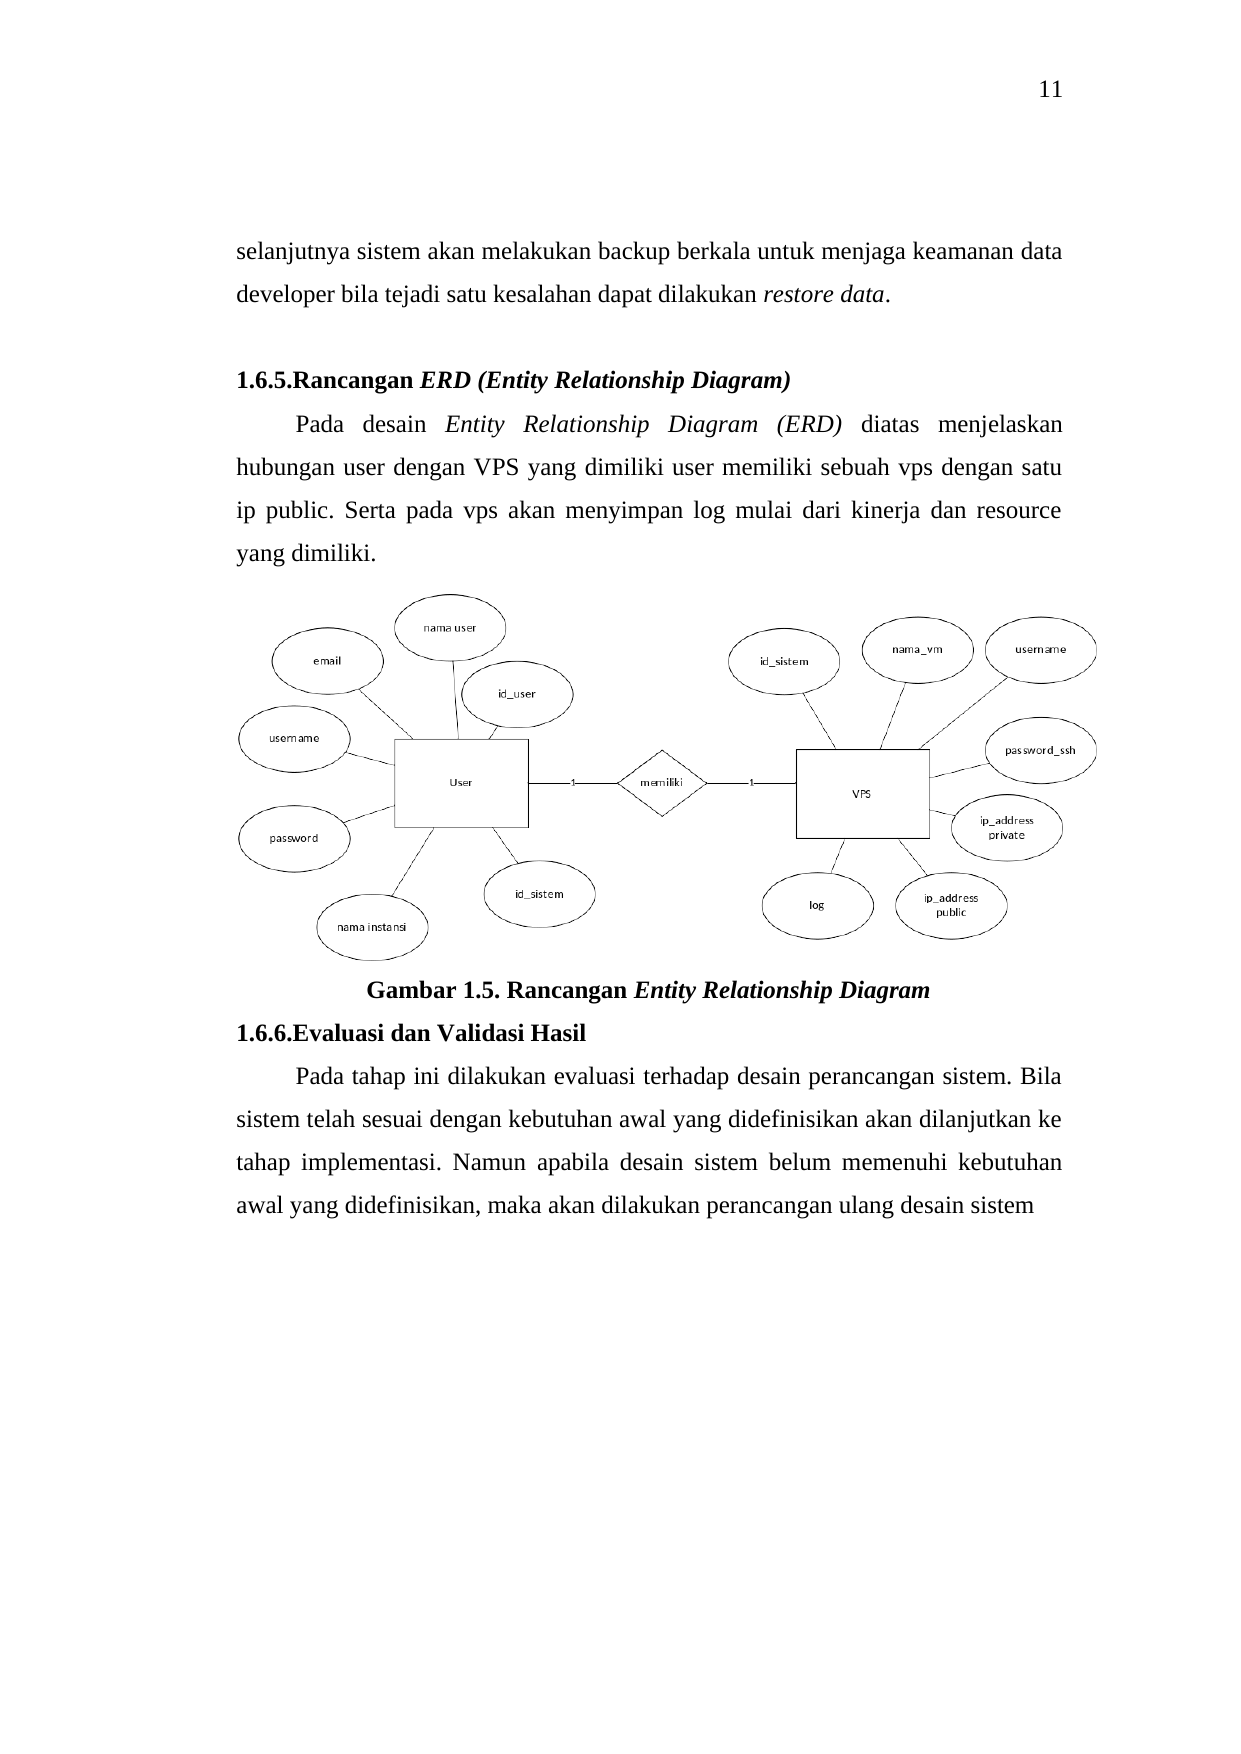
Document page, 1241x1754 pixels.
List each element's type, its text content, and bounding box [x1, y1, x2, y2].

subtitle 1.6.5.Rancangan ERD (Entity Relationship Diagram) [236, 366, 1063, 394]
text Pada tahap ini dilakukan evaluasi terhadap desain perancangan sistem. Bila sistem telah sesuai dengan kebutuhan awal yang didefinisikan akan dilanjutkan ke tahap implementasi. Namun apabila desain sistem belum memenuhi kebutuhan awal yang didefinisikan, maka akan dilakukan perancangan ulang desain sistem [236, 1061, 1063, 1219]
text Pada desain Entity Relationship Diagram (ERD) diatas menjelaskan hubungan user dengan VPS yang dimiliki user memiliki sebuah vps dengan satu ip public. Serta pada vps akan menyimpan log mulai dari kinerja dan resource yang dimiliki. [236, 409, 1063, 567]
subtitle 1.6.6.Evaluasi dan Validasi Hasil [236, 1018, 1063, 1047]
